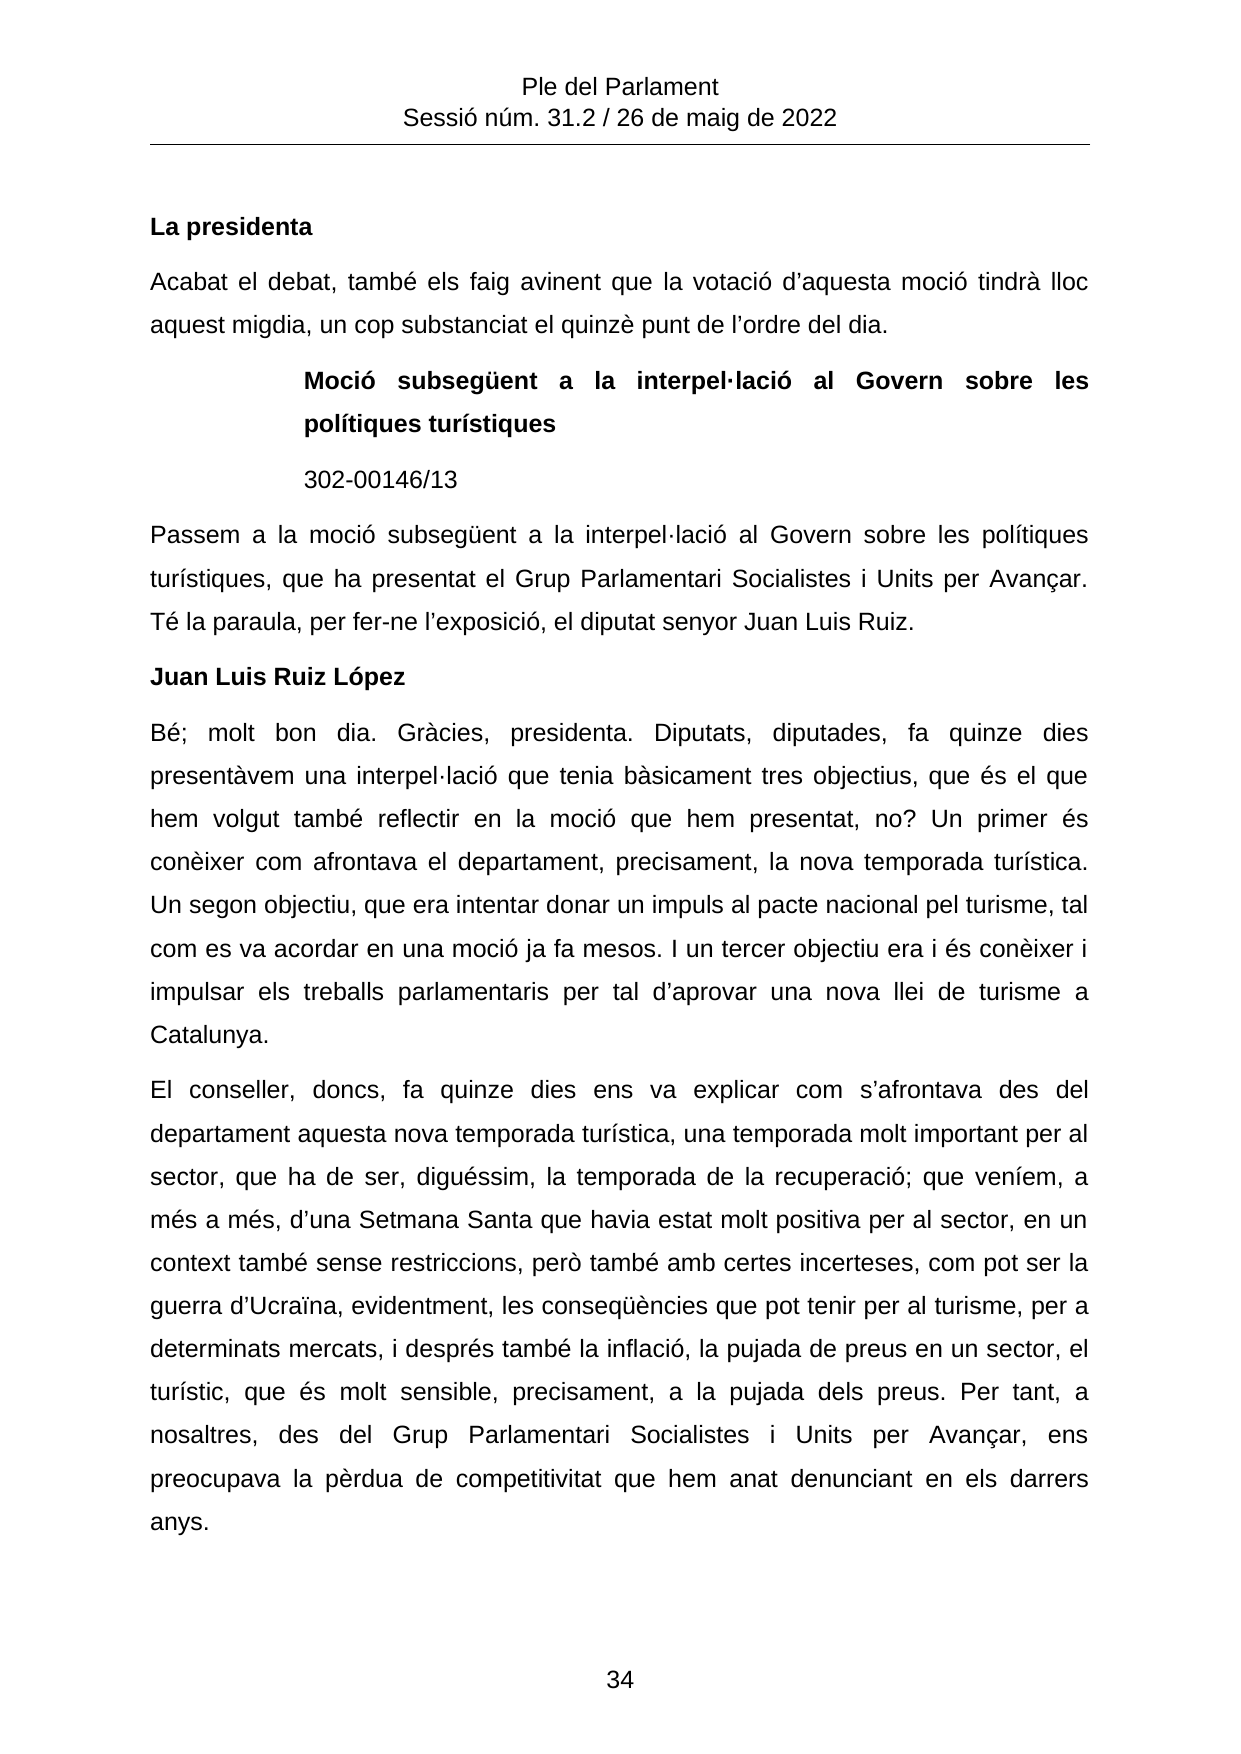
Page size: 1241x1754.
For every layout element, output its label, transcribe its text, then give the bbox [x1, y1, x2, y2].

text Acabat el debat, també els faig avinent que la votació d’aquesta moció tindrà lloc aquest migdia, un cop substanciat el quinzè punt de l’ordre del dia. [150, 267, 1090, 339]
text 302-00146/13 [303, 465, 1090, 494]
text Juan Luis Ruiz López [150, 662, 1090, 691]
text Passem a la moció subsegüent a la interpel·lació al Govern sobre les polítiques turístiques, que ha presentat el Grup Parlamentari Socialistes i Units per Avançar. Té la paraula, per fer-ne l’exposició, el diputat senyor Juan Luis Ruiz. [150, 521, 1090, 636]
text Bé; molt bon dia. Gràcies, presidenta. Diputats, diputades, fa quinze dies presentàvem una interpel·lació que tenia bàsicament tres objectius, que és el que hem volgut també reflectir en la moció que hem presentat, no? Un primer és conèixer com afrontava el departament, precisament, la nova temporada turística. Un segon objectiu, que era intentar donar un impuls al pacte nacional pel turisme, tal com es va acordar en una moció ja fa mesos. I un tercer objectiu era i és conèixer i impulsar els treballs parlamentaris per tal d’aprovar una nova llei de turisme a Catalunya. [150, 718, 1090, 1049]
text La presidenta [150, 212, 1090, 241]
text El conseller, doncs, fa quinze dies ens va explicar com s’afrontava des del departament aquesta nova temporada turística, una temporada molt important per al sector, que ha de ser, diguéssim, la temporada de la recuperació; que veníem, a més a més, d’una Setmana Santa que havia estat molt positiva per al sector, en un context també sense restriccions, però també amb certes incerteses, com pot ser la guerra d’Ucraïna, evidentment, les conseqüències que pot tenir per al turisme, per a determinats mercats, i després també la inflació, la pujada de preus en un sector, el turístic, que és molt sensible, precisament, a la pujada dels preus. Per tant, a nosaltres, des del Grup Parlamentari Socialistes i Units per Avançar, ens preocupava la pèrdua de competitivitat que hem anat denunciant en els darrers anys. [150, 1076, 1090, 1536]
text Moció subsegüent a la interpel·lació al Govern sobre les polítiques turístiques [303, 366, 1090, 438]
